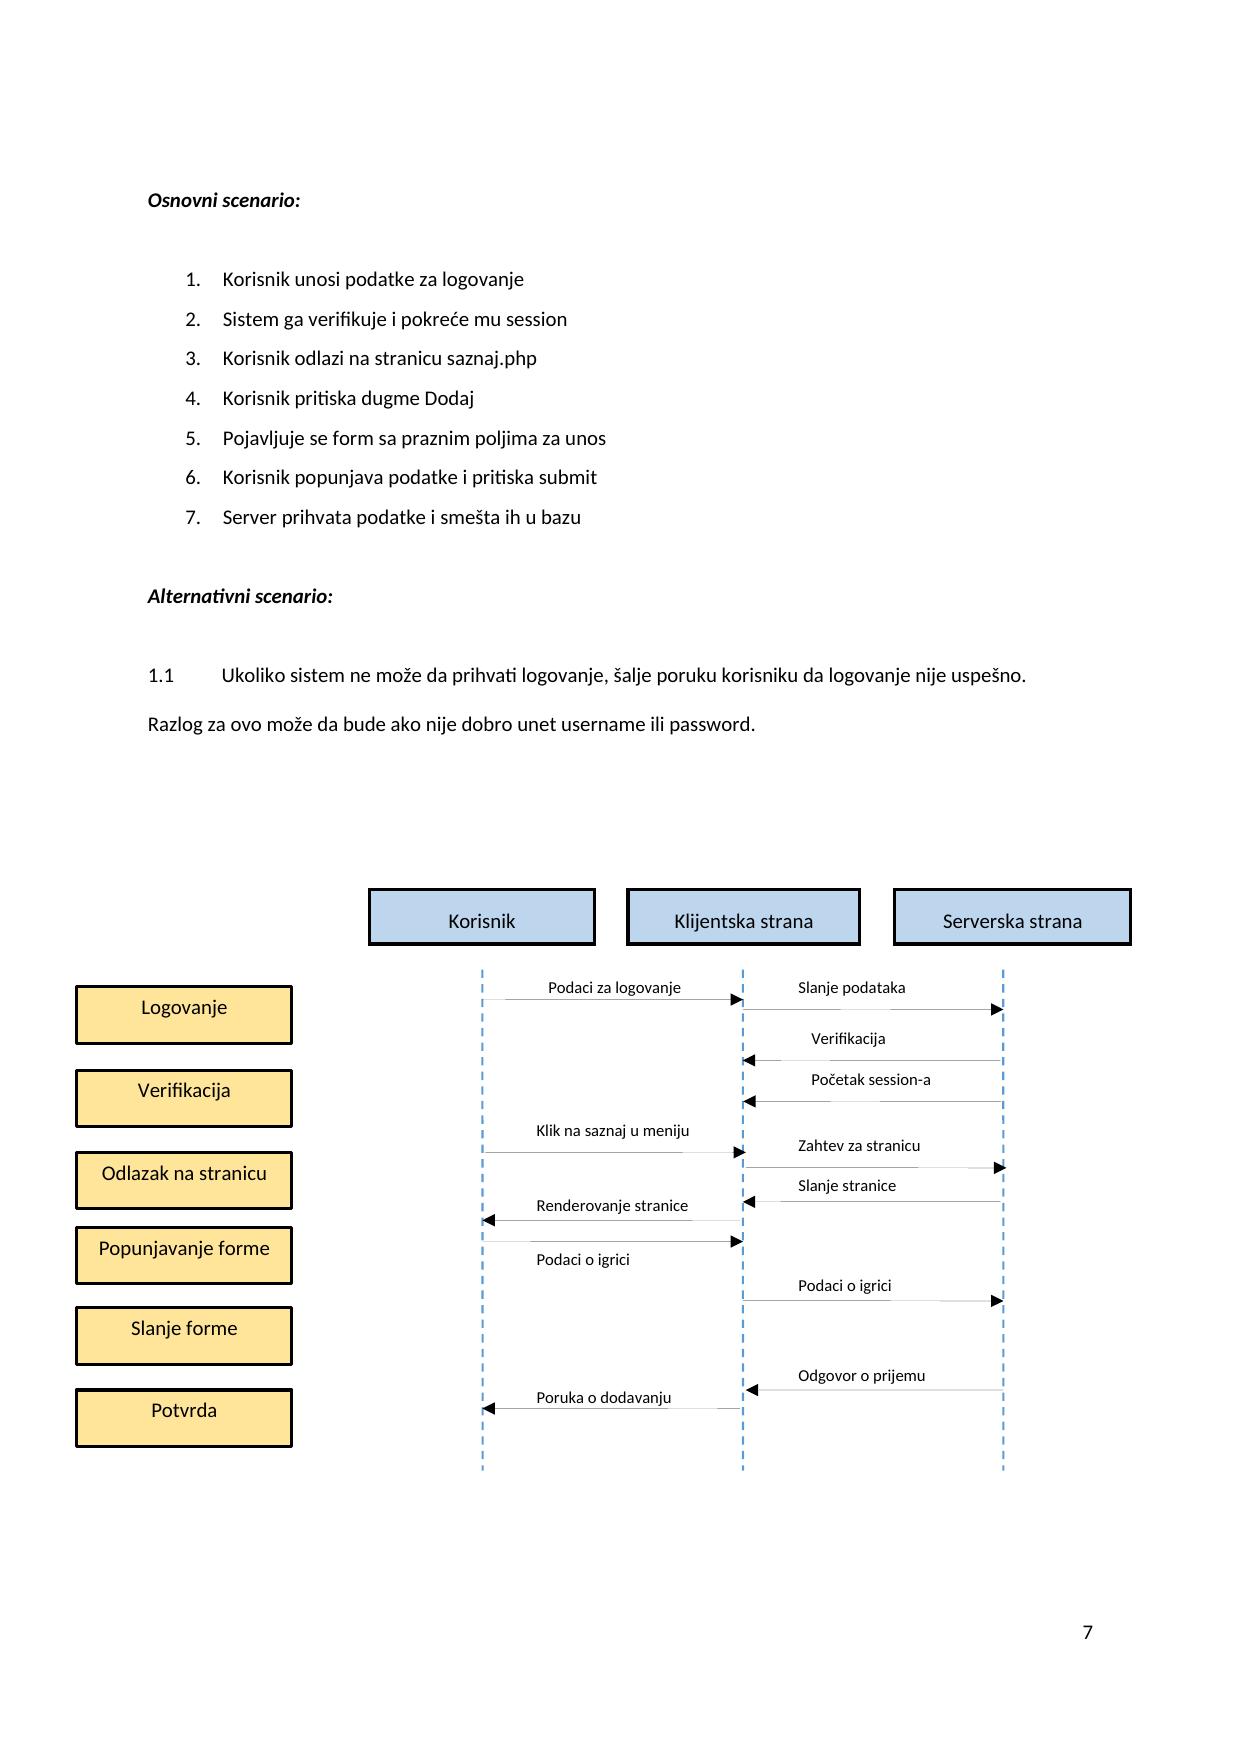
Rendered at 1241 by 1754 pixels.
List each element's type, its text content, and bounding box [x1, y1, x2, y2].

list Korisnik popunjava podatke i pritiska submit [185, 464, 1093, 490]
list Server prihvata podatke i smešta ih u bazu [185, 504, 1093, 529]
text 1.1 Ukoliko sistem ne može da prihvati logovanje, šalje poruku korisniku da logovanje nije uspešno. [148, 662, 1093, 688]
text Razlog za ovo može da bude ako nije dobro unet username ili password. [148, 711, 1093, 736]
list Pojavljuje se form sa praznim poljima za unos [185, 425, 1093, 450]
text Alternativni scenario: [148, 583, 1093, 608]
text Osnovni scenario: [148, 187, 1093, 213]
list Sistem ga verifikuje i pokreće mu session [185, 306, 1093, 331]
list Korisnik odlazi na stranicu saznaj.php [185, 346, 1093, 371]
list Korisnik unosi podatke za logovanje [185, 266, 1093, 292]
list Korisnik pritiska dugme Dodaj [185, 385, 1093, 411]
